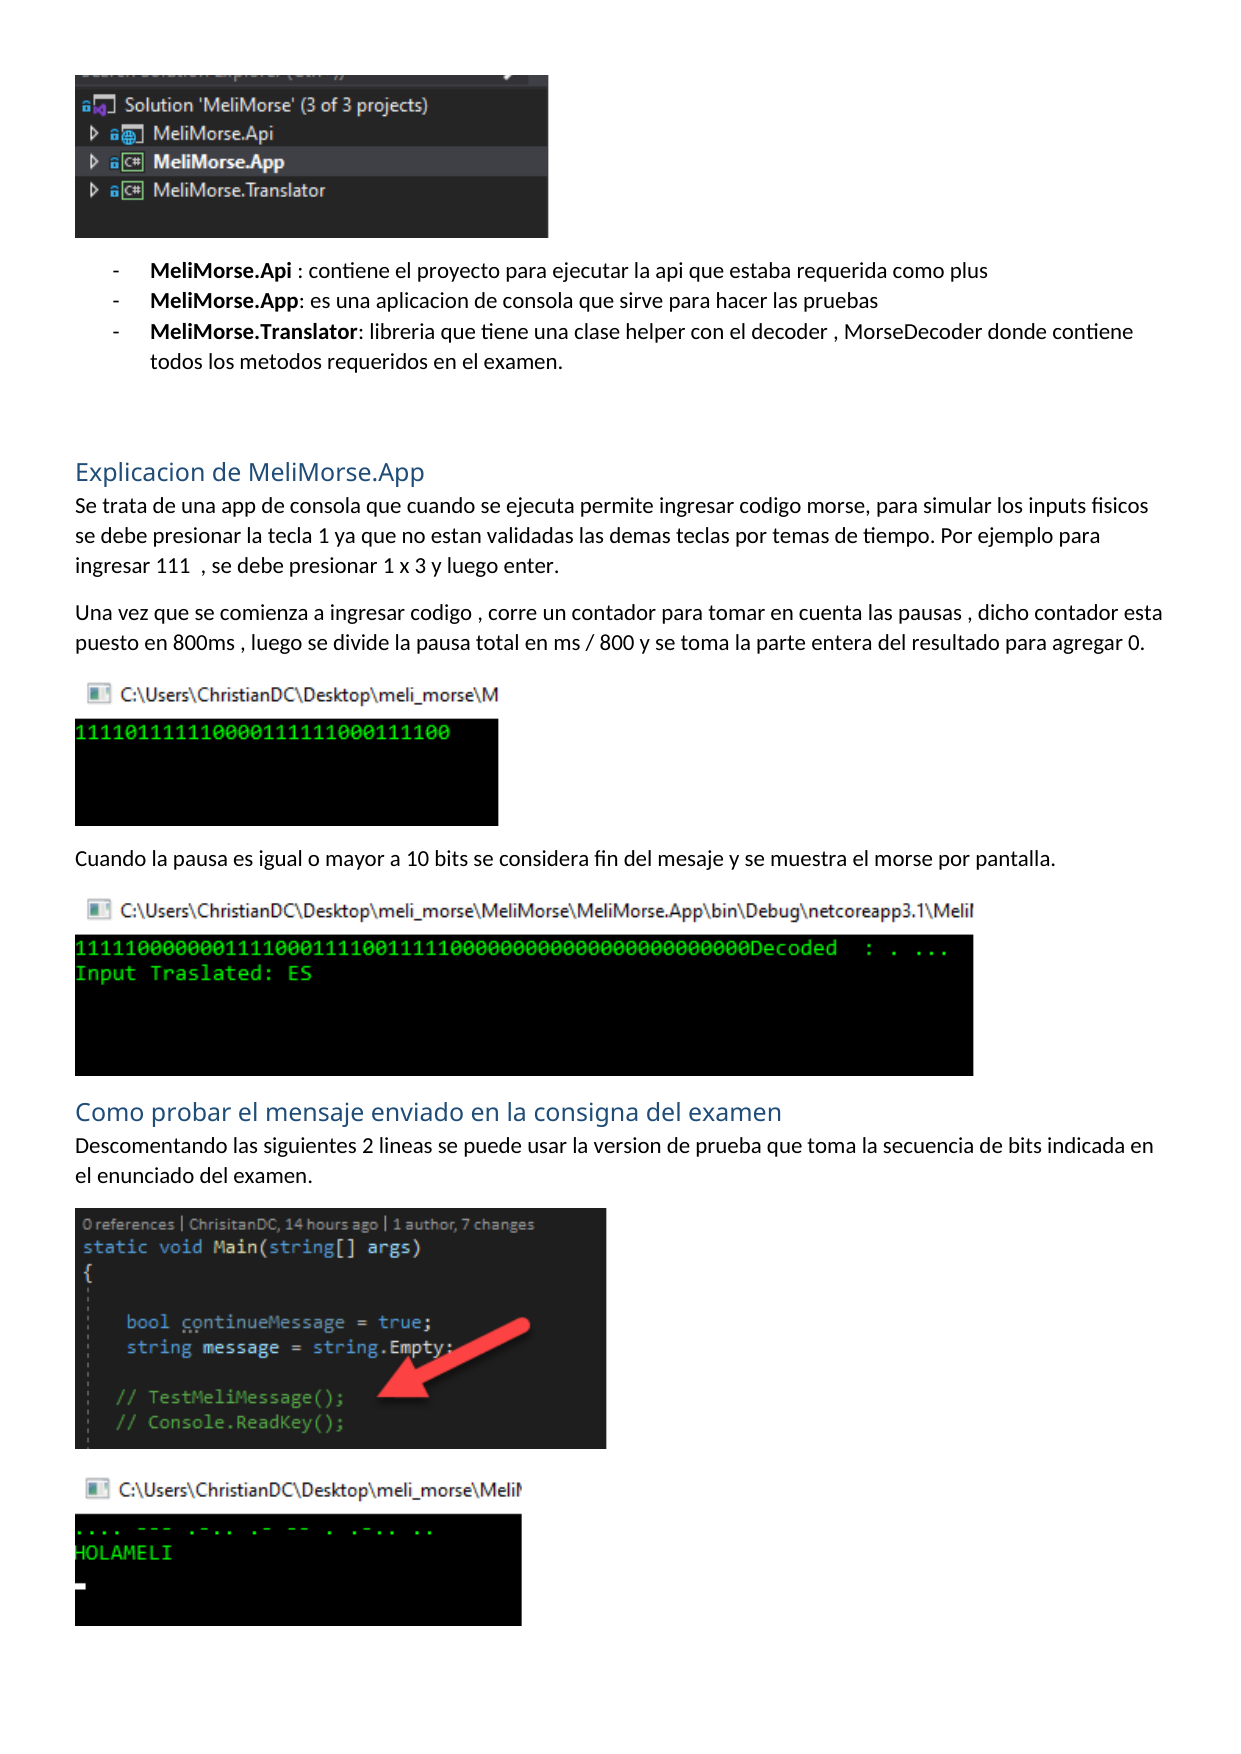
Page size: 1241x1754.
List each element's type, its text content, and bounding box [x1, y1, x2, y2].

subtitle Explicacion de MeliMorse.App [75, 454, 1165, 488]
text Descomentando las siguientes 2 lineas se puede usar la version de prueba que toma la secuencia de bits indicada en el enunciado del examen. [75, 1131, 1165, 1189]
list MeliMorse.Translator: libreria que tiene una clase helper con el decoder , MorseDecoder donde contiene todos los metodos requeridos en el examen. [112, 317, 1165, 375]
text Cuando la pausa es igual o mayor a 10 bits se considera fin del mesaje y se muestra el morse por pantalla. [75, 844, 1165, 872]
text Se trata de una app de consola que cuando se ejecuta permite ingresar codigo morse, para simular los inputs fisicos se debe presionar la tecla 1 ya que no estan validadas las demas teclas por temas de tiempo. Por ejemplo para ingresar 111 , se debe presionar 1 x 3 y luego enter. [75, 491, 1165, 579]
text Una vez que se comienza a ingresar codigo , corre un contador para tomar en cuenta las pausas , dicho contador esta puesto en 800ms , luego se divide la pausa total en ms / 800 y se toma la parte entera del resultado para agregar 0. [75, 598, 1165, 657]
picture [75, 75, 549, 238]
picture [75, 1208, 607, 1449]
picture [75, 1467, 522, 1626]
list MeliMorse.App: es una aplicacion de consola que sirve para hacer las pruebas [112, 287, 1165, 314]
list MeliMorse.Api : contiene el proyecto para ejecutar la api que estaba requerida como plus [112, 256, 1165, 284]
subtitle Como probar el mensaje enviado en la consigna del examen [75, 1094, 1165, 1128]
picture [75, 675, 499, 826]
picture [75, 891, 974, 1076]
